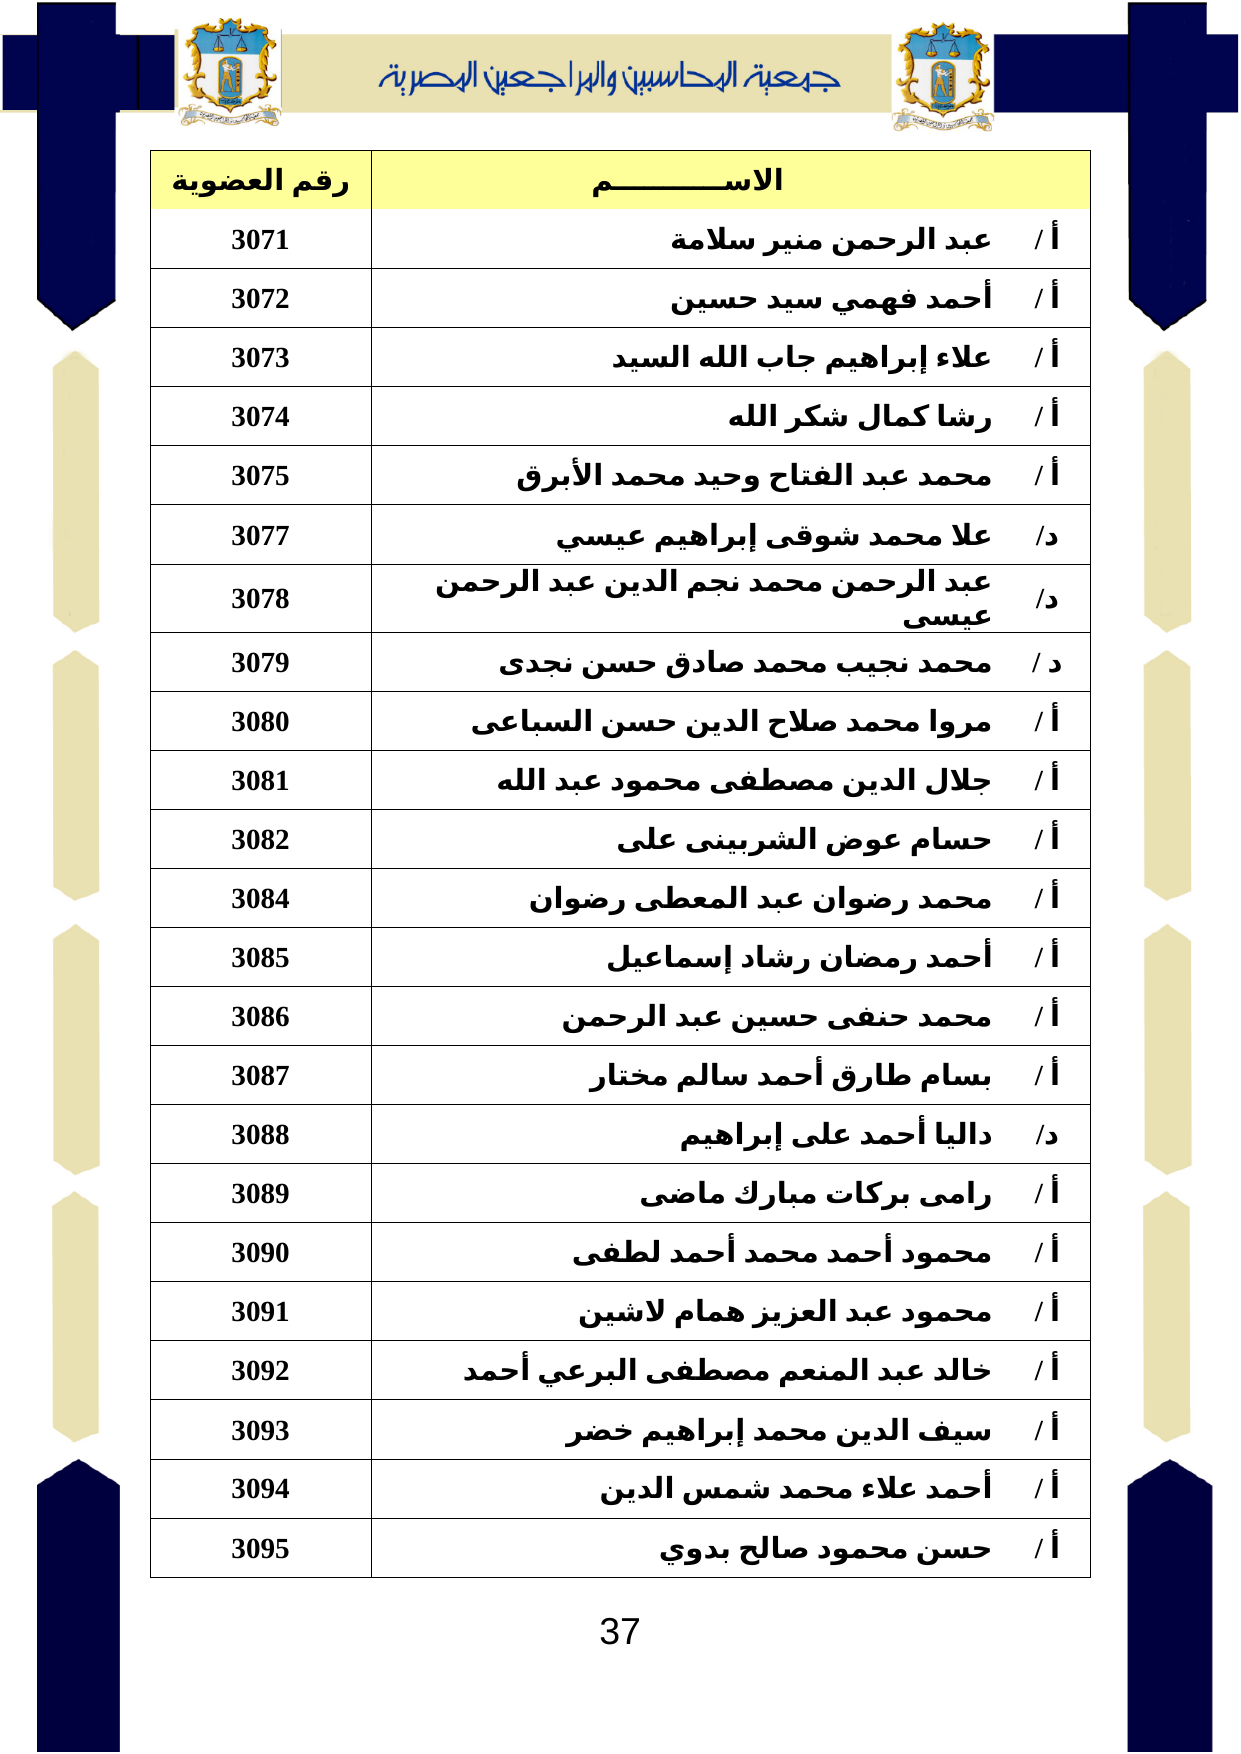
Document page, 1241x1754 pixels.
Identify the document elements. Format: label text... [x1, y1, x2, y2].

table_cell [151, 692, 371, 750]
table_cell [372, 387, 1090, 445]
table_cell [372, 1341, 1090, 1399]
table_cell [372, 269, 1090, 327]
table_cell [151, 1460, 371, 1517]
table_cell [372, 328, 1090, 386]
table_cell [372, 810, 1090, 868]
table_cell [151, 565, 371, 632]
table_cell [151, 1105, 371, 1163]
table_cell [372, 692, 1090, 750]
table_header الاســـــــــــم [372, 151, 1004, 209]
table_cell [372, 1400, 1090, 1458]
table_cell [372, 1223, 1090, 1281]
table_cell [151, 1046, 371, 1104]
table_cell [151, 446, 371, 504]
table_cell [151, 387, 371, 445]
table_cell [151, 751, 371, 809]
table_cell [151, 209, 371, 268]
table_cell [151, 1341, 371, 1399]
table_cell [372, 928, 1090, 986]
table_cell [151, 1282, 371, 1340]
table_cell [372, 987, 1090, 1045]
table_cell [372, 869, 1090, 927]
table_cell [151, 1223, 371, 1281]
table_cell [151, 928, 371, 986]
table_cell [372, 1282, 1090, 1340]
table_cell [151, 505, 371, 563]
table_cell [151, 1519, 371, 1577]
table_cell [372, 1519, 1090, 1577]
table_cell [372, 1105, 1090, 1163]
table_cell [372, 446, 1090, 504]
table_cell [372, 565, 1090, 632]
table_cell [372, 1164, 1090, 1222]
picture [0, 0, 1241, 1752]
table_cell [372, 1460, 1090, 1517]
table_header رقم العضوية [151, 151, 371, 209]
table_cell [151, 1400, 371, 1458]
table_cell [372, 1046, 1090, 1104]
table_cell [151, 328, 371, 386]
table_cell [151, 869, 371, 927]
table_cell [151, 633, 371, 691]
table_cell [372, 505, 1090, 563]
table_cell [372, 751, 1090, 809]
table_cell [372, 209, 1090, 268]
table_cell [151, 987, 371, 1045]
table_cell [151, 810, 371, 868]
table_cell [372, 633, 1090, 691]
table_header [1004, 151, 1090, 209]
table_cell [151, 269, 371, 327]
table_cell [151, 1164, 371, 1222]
